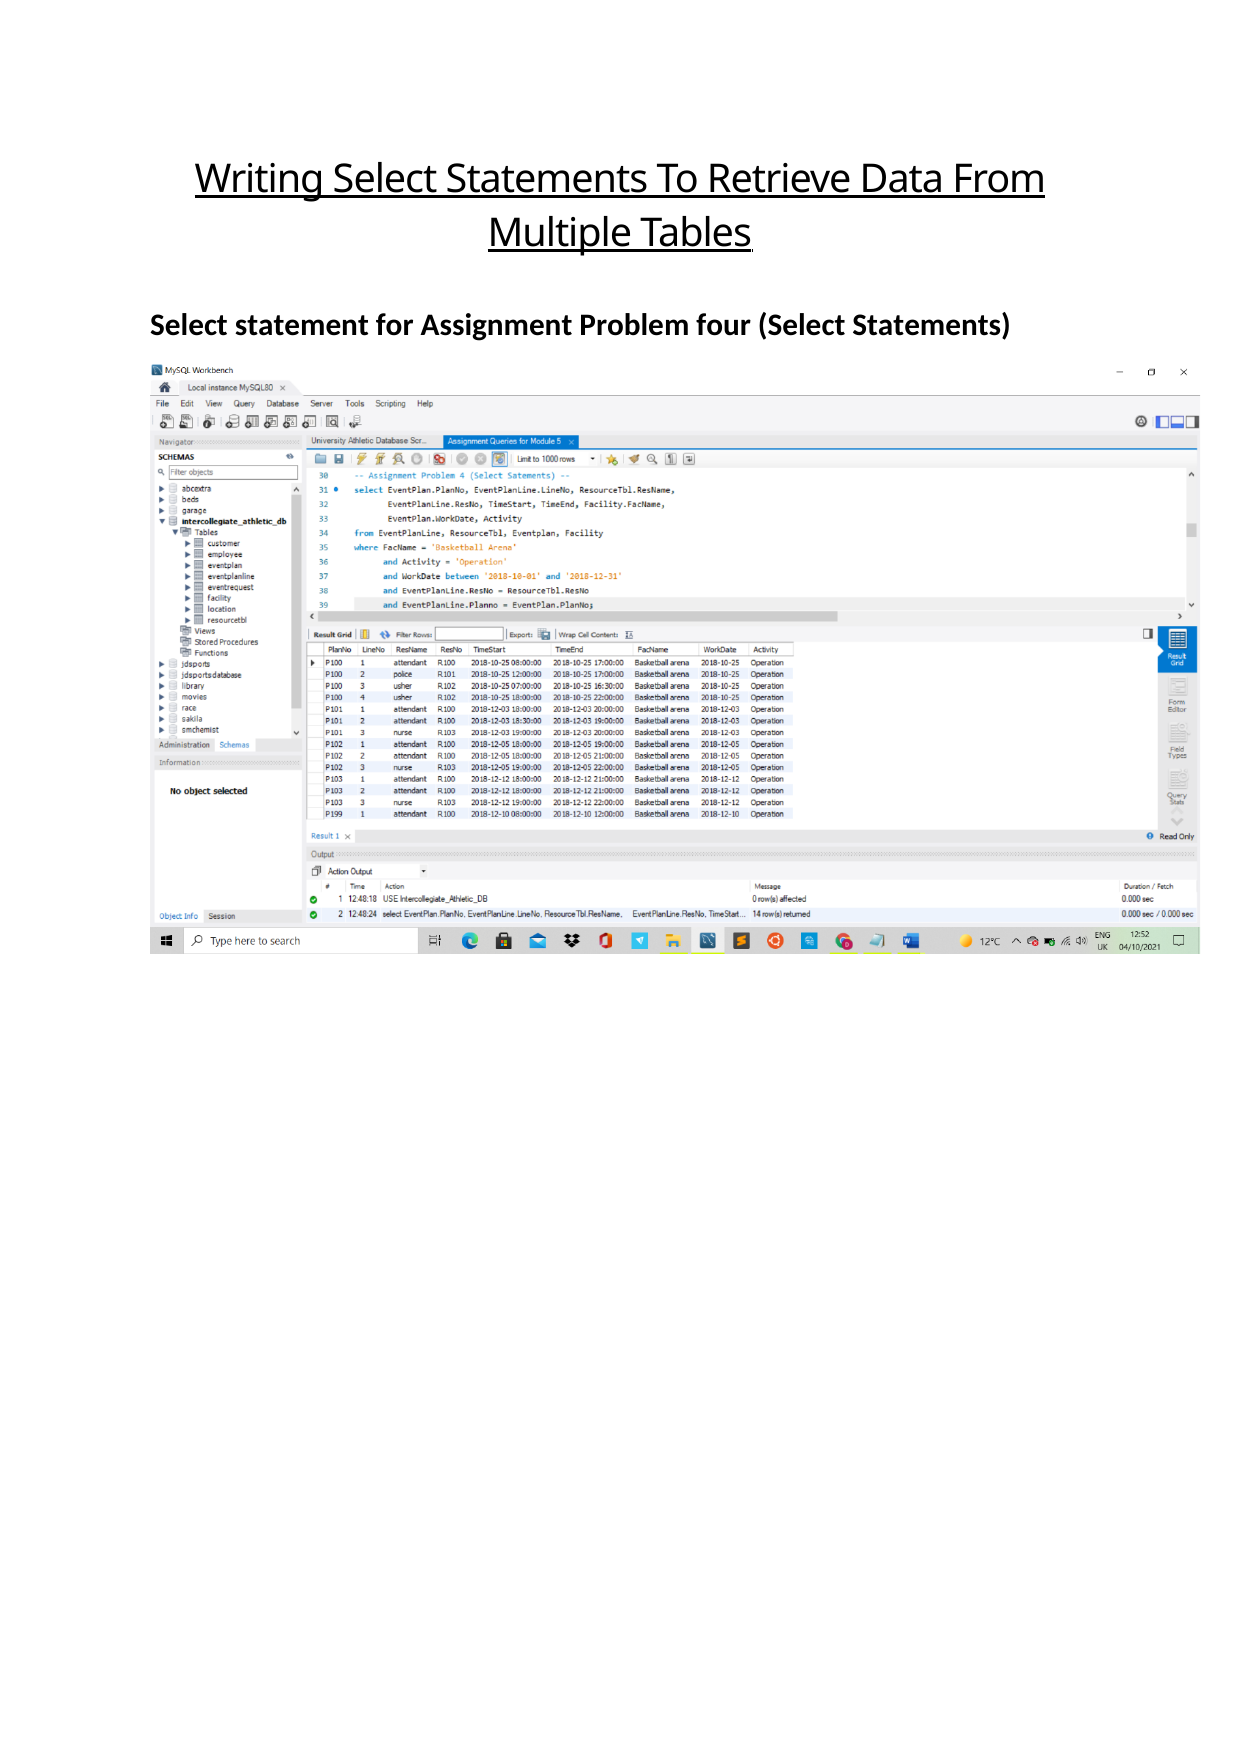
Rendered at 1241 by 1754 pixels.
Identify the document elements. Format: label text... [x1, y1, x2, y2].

title Writing Select Statements To Retrieve Data From Multiple Tables [150, 150, 1090, 258]
text Select statement for Assignment Problem four (Select Statements) [150, 305, 1090, 343]
picture [150, 362, 1200, 954]
